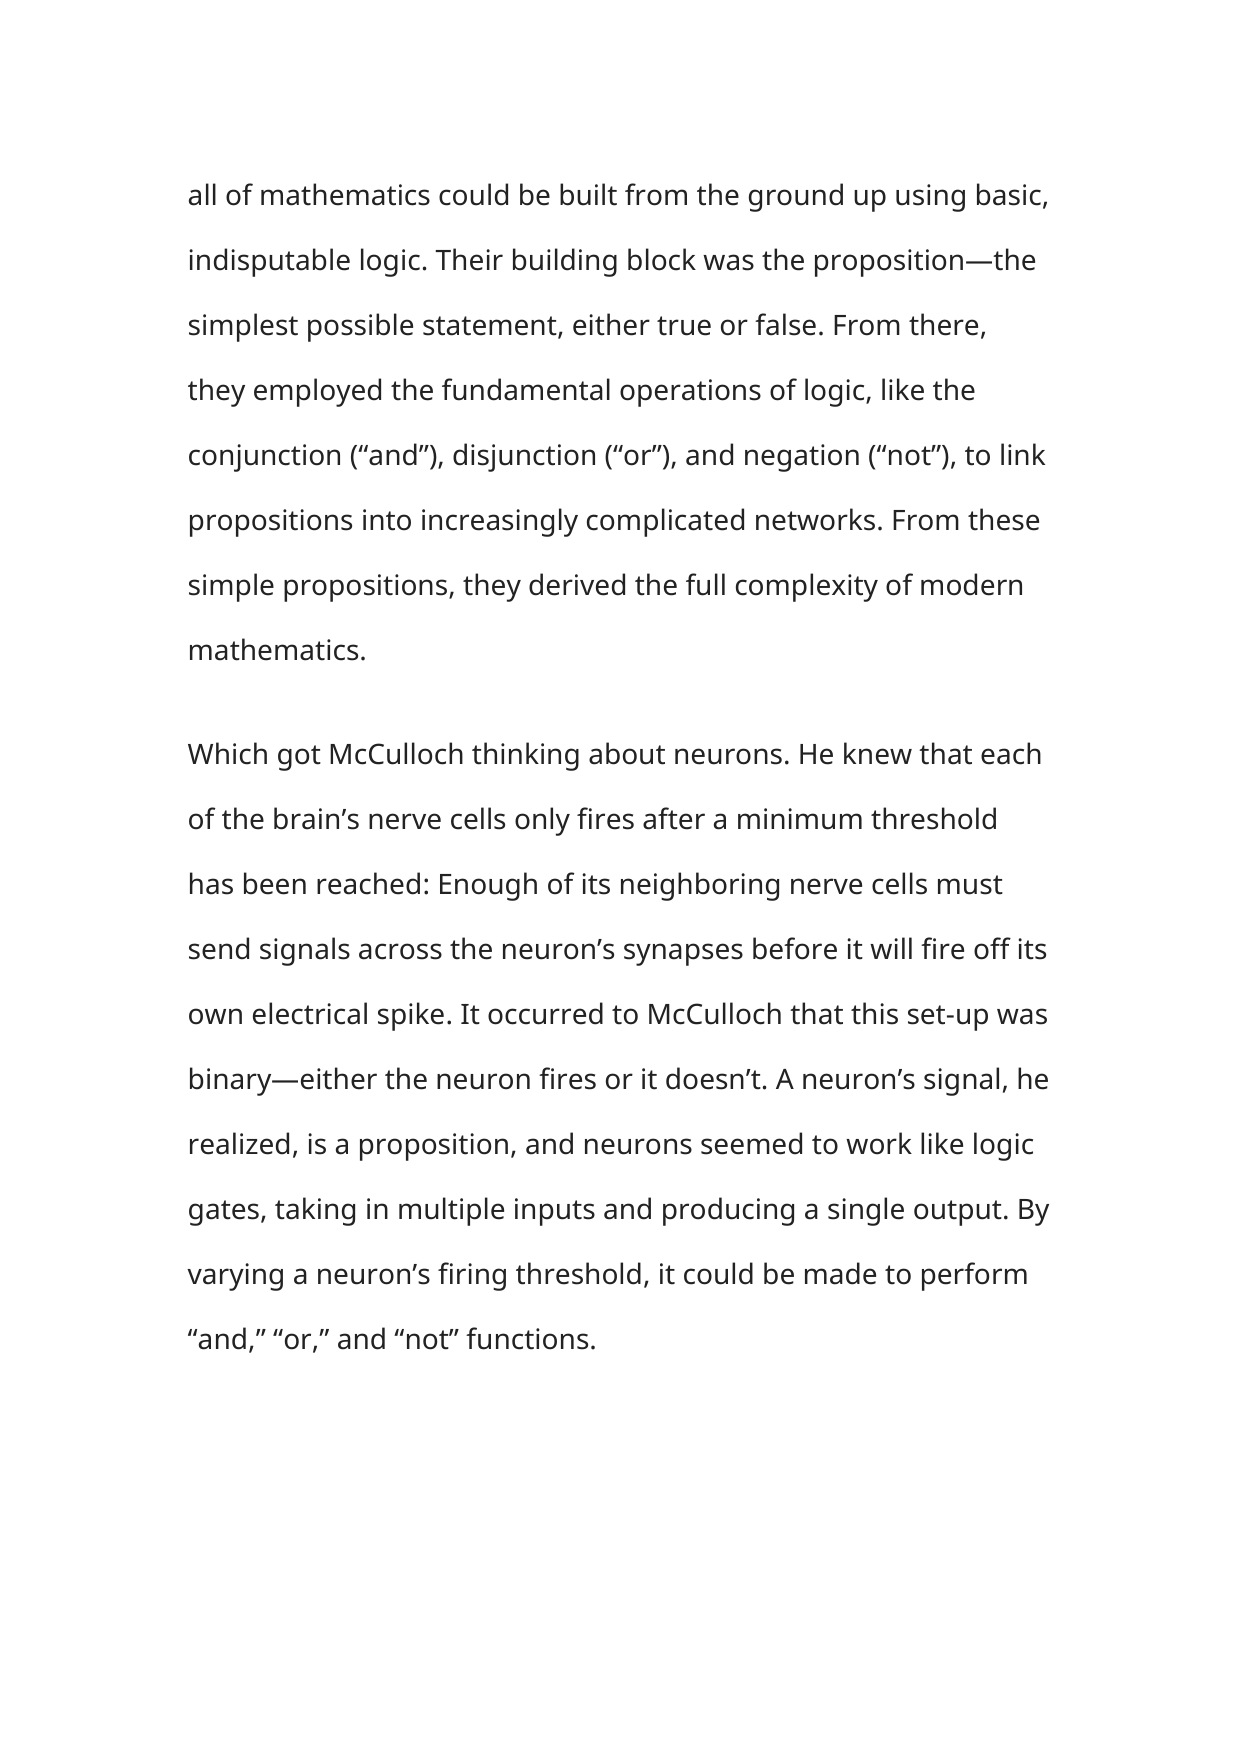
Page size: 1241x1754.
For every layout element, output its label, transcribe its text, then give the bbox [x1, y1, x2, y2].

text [187, 162, 1053, 682]
text Which got McCulloch thinking about neurons. He knew that each of the brain’s nerve cells only fires after a minimum threshold has been reached: Enough of its neighboring nerve cells must send signals across the neuron’s synapses before it will fire off its own electrical spike. It occurred to McCulloch that this set-up was binary—either the neuron fires or it doesn’t. A neuron’s signal, he realized, is a proposition, and neurons seemed to work like logic gates, taking in multiple inputs and producing a single output. By varying a neuron’s firing threshold, it could be made to perform “and,” “or,” and “not” functions. [187, 721, 1053, 1371]
